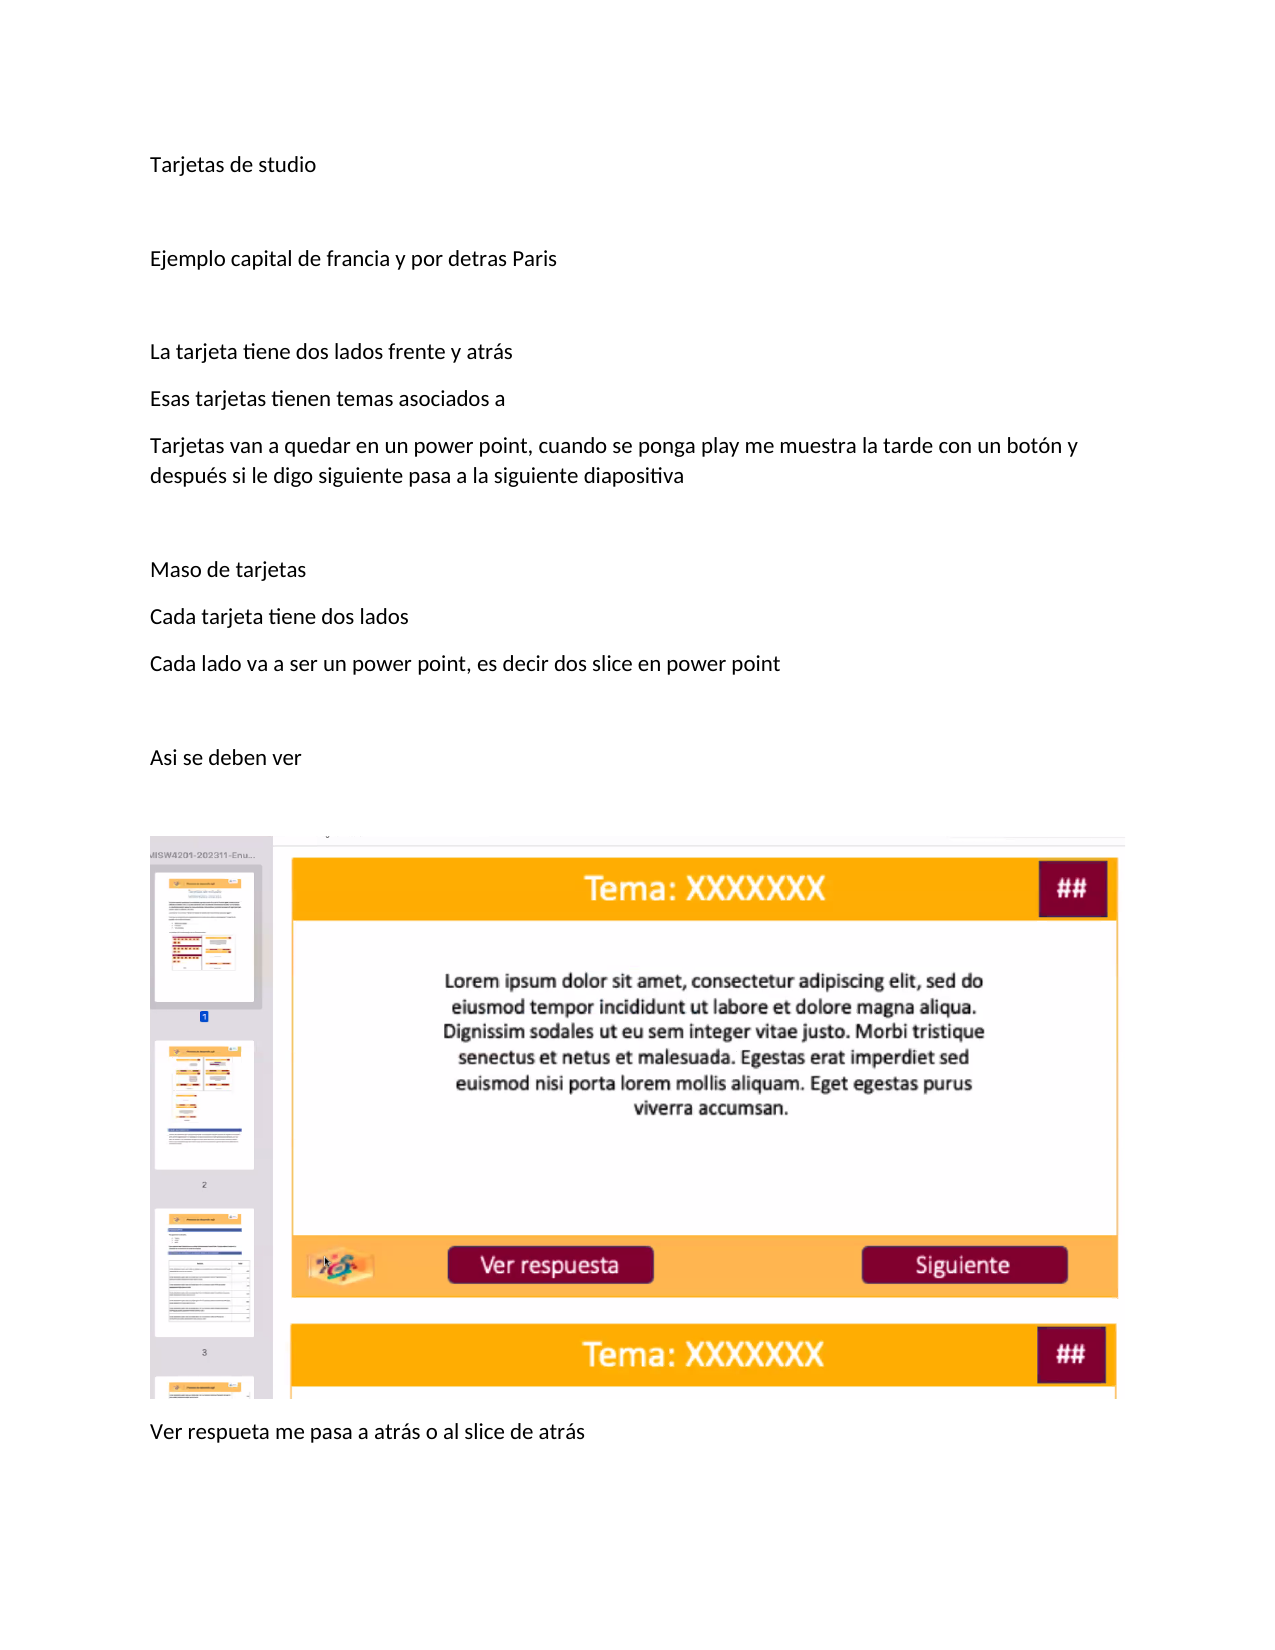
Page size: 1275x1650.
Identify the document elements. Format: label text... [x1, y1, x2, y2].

text Ver respueta me pasa a atrás o al slice de atrás [150, 1417, 1125, 1445]
text Cada tarjeta tiene dos lados [150, 602, 1125, 630]
text Cada lado va a ser un power point, es decir dos slice en power point [150, 649, 1125, 677]
text Esas tarjetas tienen temas asociados a [150, 384, 1125, 412]
text Maso de tarjetas [150, 555, 1125, 583]
text Ejemplo capital de francia y por detras Paris [150, 244, 1125, 272]
text Tarjetas van a quedar en un power point, cuando se ponga play me muestra la tarde con un botón y después si le digo siguiente pasa a la siguiente diapositiva [150, 431, 1125, 489]
text Asi se deben ver [150, 743, 1125, 771]
picture [150, 836, 1125, 1399]
text Tarjetas de studio [150, 150, 1125, 178]
text La tarjeta tiene dos lados frente y atrás [150, 337, 1125, 366]
